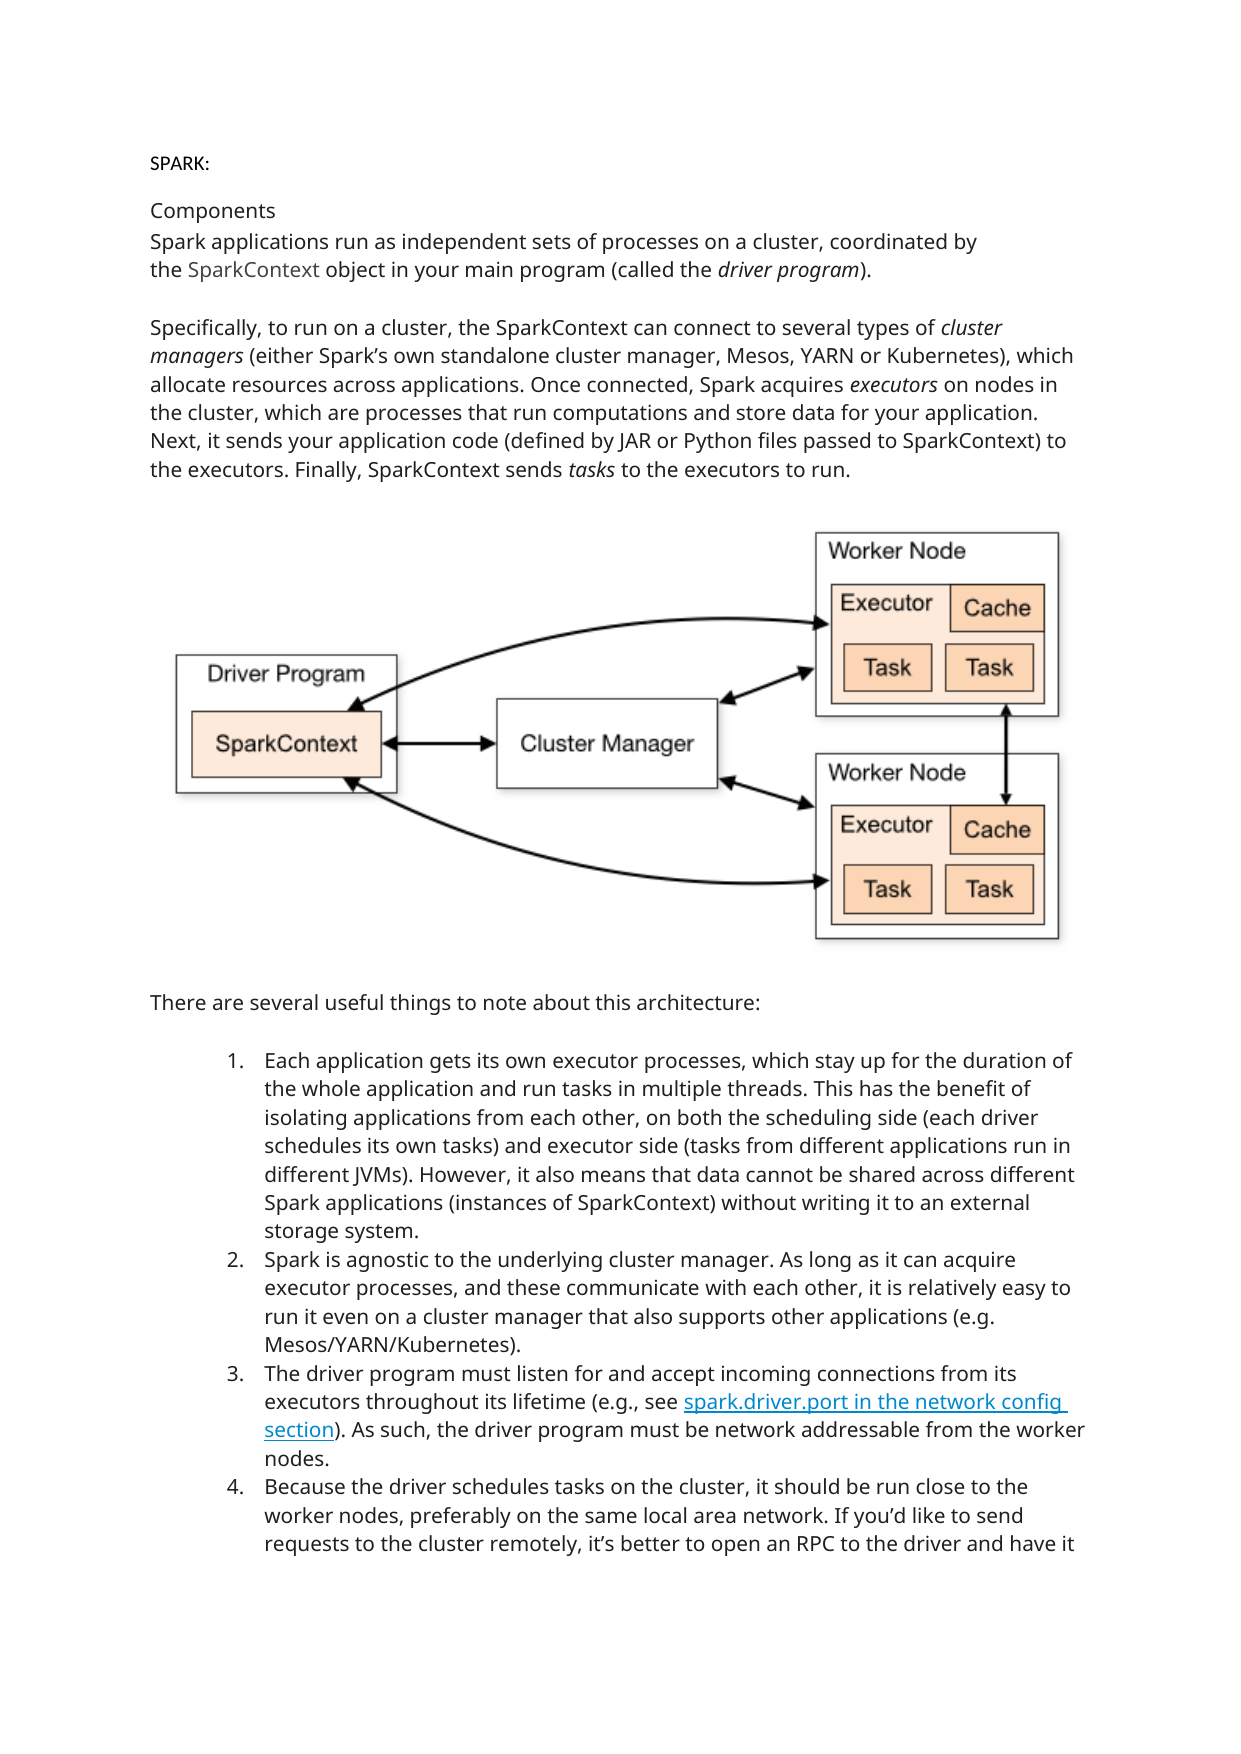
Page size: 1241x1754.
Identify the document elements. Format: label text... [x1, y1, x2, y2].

list The driver program must listen for and accept incoming connections from its executors throughout its lifetime (e.g., see spark.driver.port in the network config section). As such, the driver program must be network addressable from the worker nodes. [227, 1359, 1090, 1472]
text Specifically, to run on a cluster, the SparkContext can connect to several types of cluster managers (either Spark’s own standalone cluster manager, Mesos, YARN or Kubernetes), which allocate resources across applications. Once connected, Spark acquires executors on nodes in the cluster, which are processes that run computations and store data for your application. Next, it sends your application code (defined by JAR or Python files passed to SparkContext) to the executors. Finally, SparkContext sends tasks to the executors to run. [150, 313, 1090, 483]
picture [154, 512, 1086, 960]
text SPARK: [150, 150, 1090, 175]
text There are several useful things to note about this architecture: [150, 988, 1090, 1017]
subtitle Components [150, 196, 1090, 224]
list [227, 1472, 1090, 1558]
list Spark is agnostic to the underlying cluster manager. As long as it can acquire executor processes, and these communicate with each other, it is relatively easy to run it even on a cluster manager that also supports other applications (e.g. Mesos/YARN/Kubernetes). [227, 1245, 1090, 1359]
text Spark applications run as independent sets of processes on a cluster, coordinated by the SparkContext object in your main program (called the driver program). [150, 227, 1090, 284]
list Each application gets its own executor processes, which stay up for the duration of the whole application and run tasks in multiple threads. This has the benefit of isolating applications from each other, on both the scheduling side (each driver schedules its own tasks) and executor side (tasks from different applications run in different JVMs). However, it also means that data cannot be shared across different Spark applications (instances of SparkContext) without writing it to an external storage system. [227, 1046, 1090, 1245]
